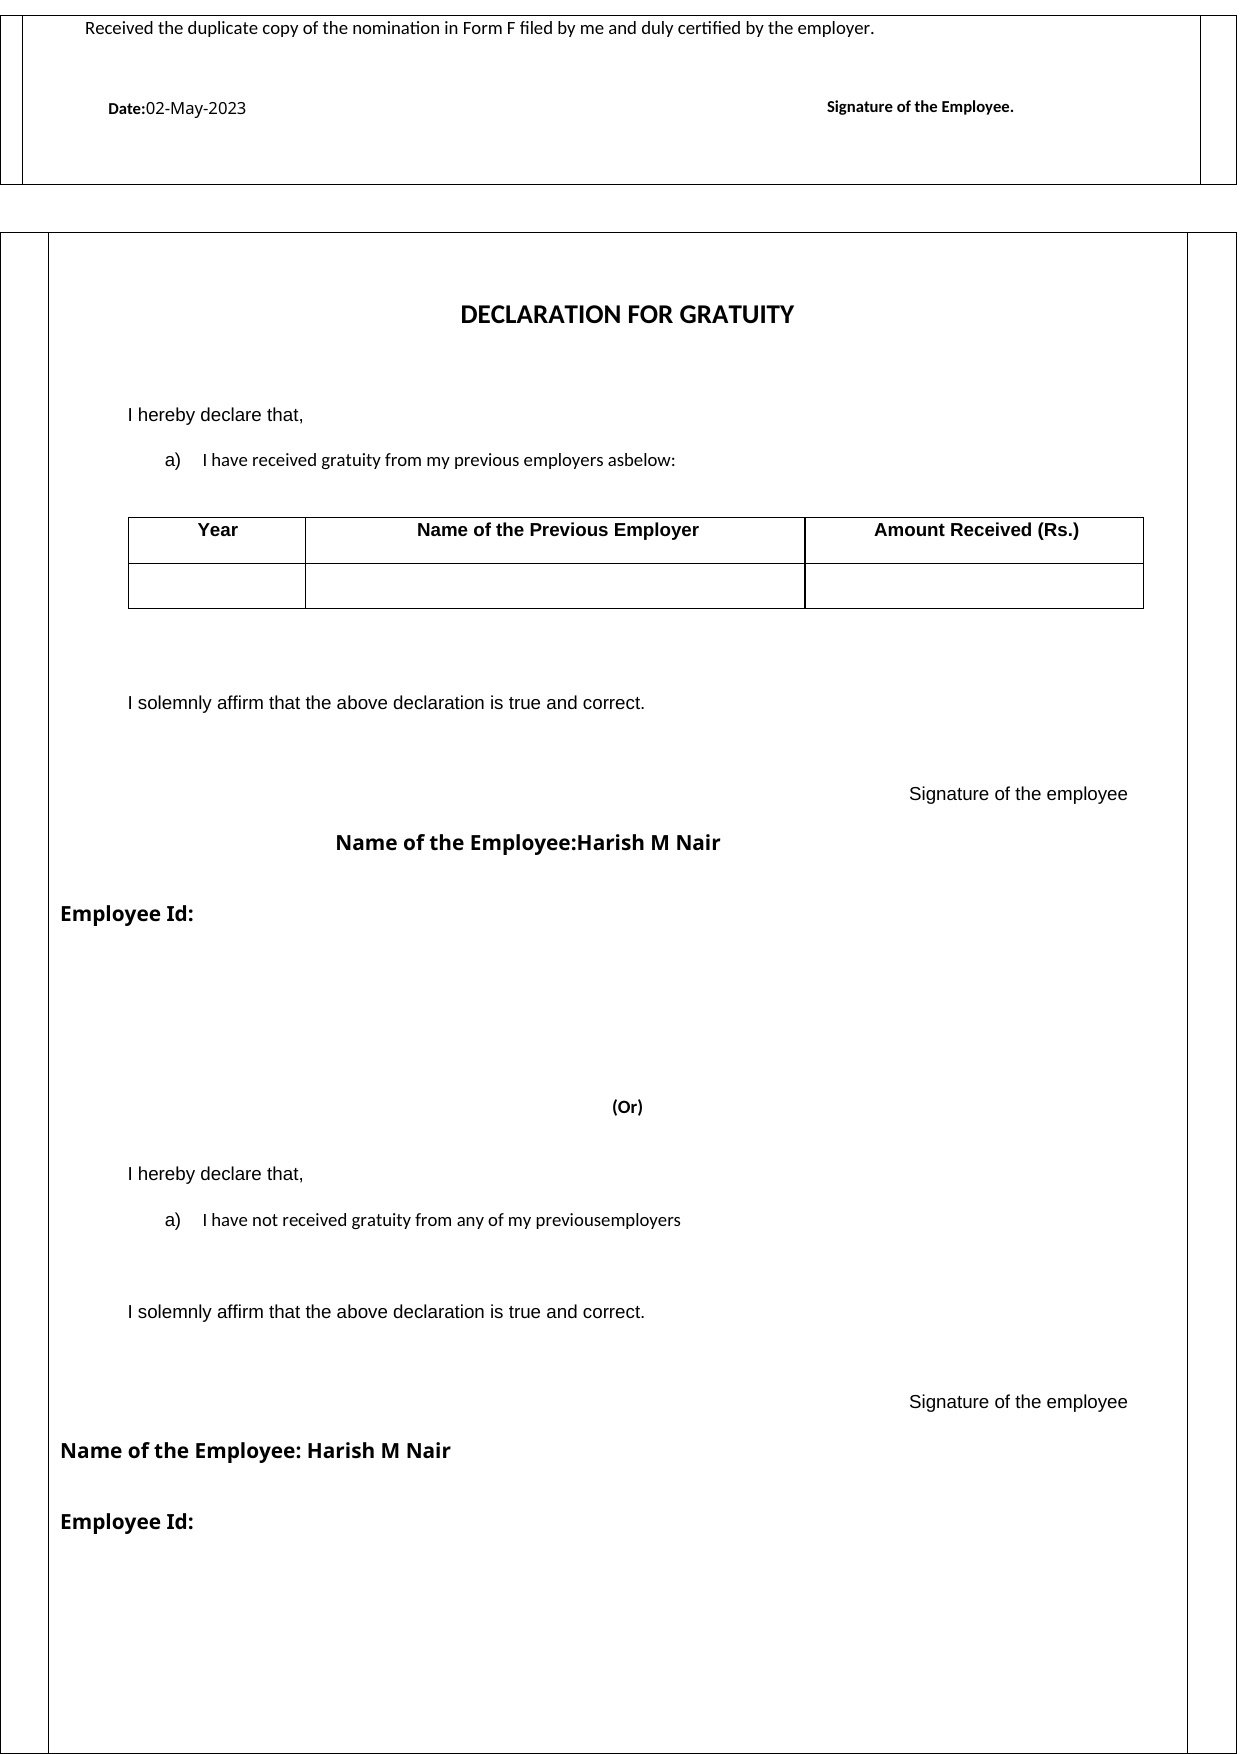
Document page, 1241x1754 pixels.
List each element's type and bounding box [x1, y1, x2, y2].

table_header [1, 16, 22, 184]
table_header [49, 233, 1187, 1753]
table_header [1201, 16, 1236, 184]
table_header [23, 16, 1200, 184]
table_header [1188, 233, 1236, 1753]
table_header [1, 233, 48, 1753]
